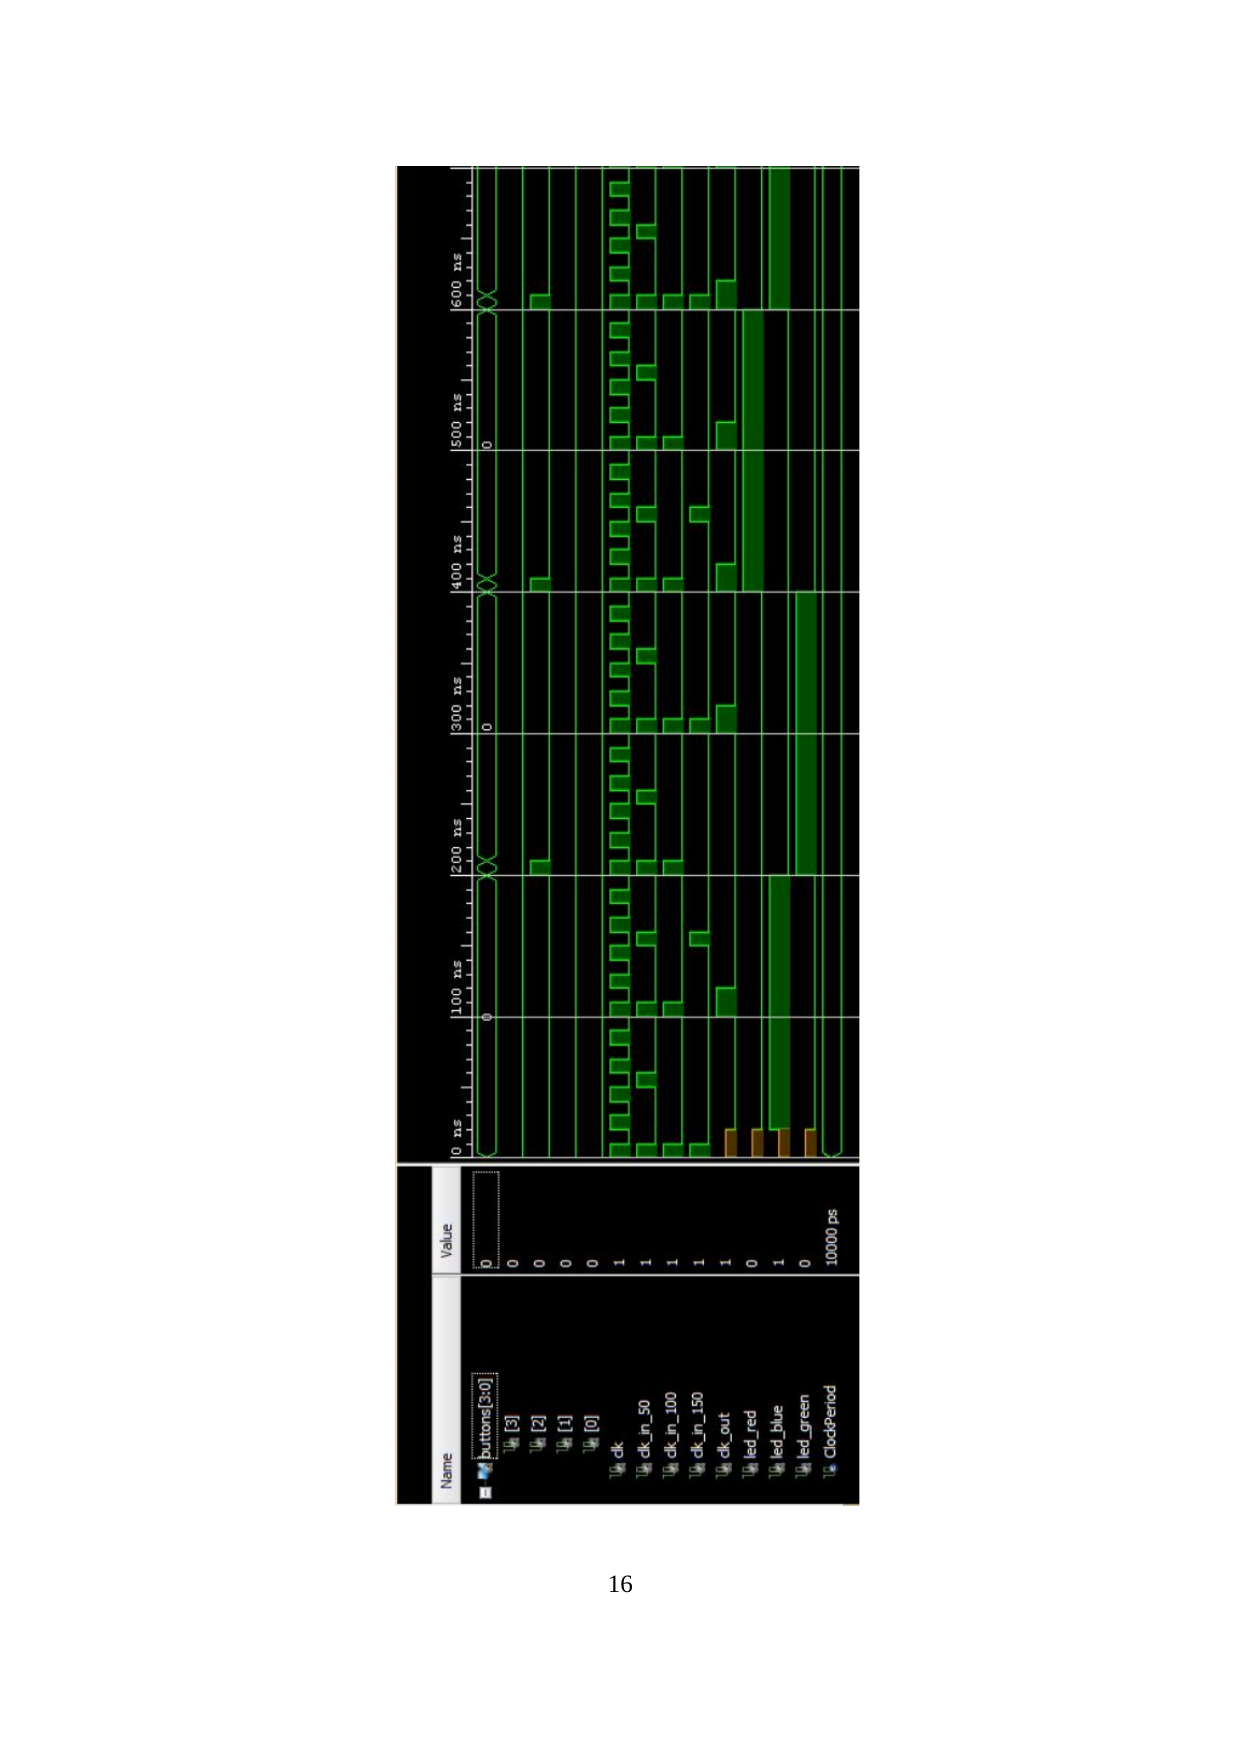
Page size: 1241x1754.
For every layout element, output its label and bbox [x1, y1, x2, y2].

picture [395, 166, 860, 1504]
